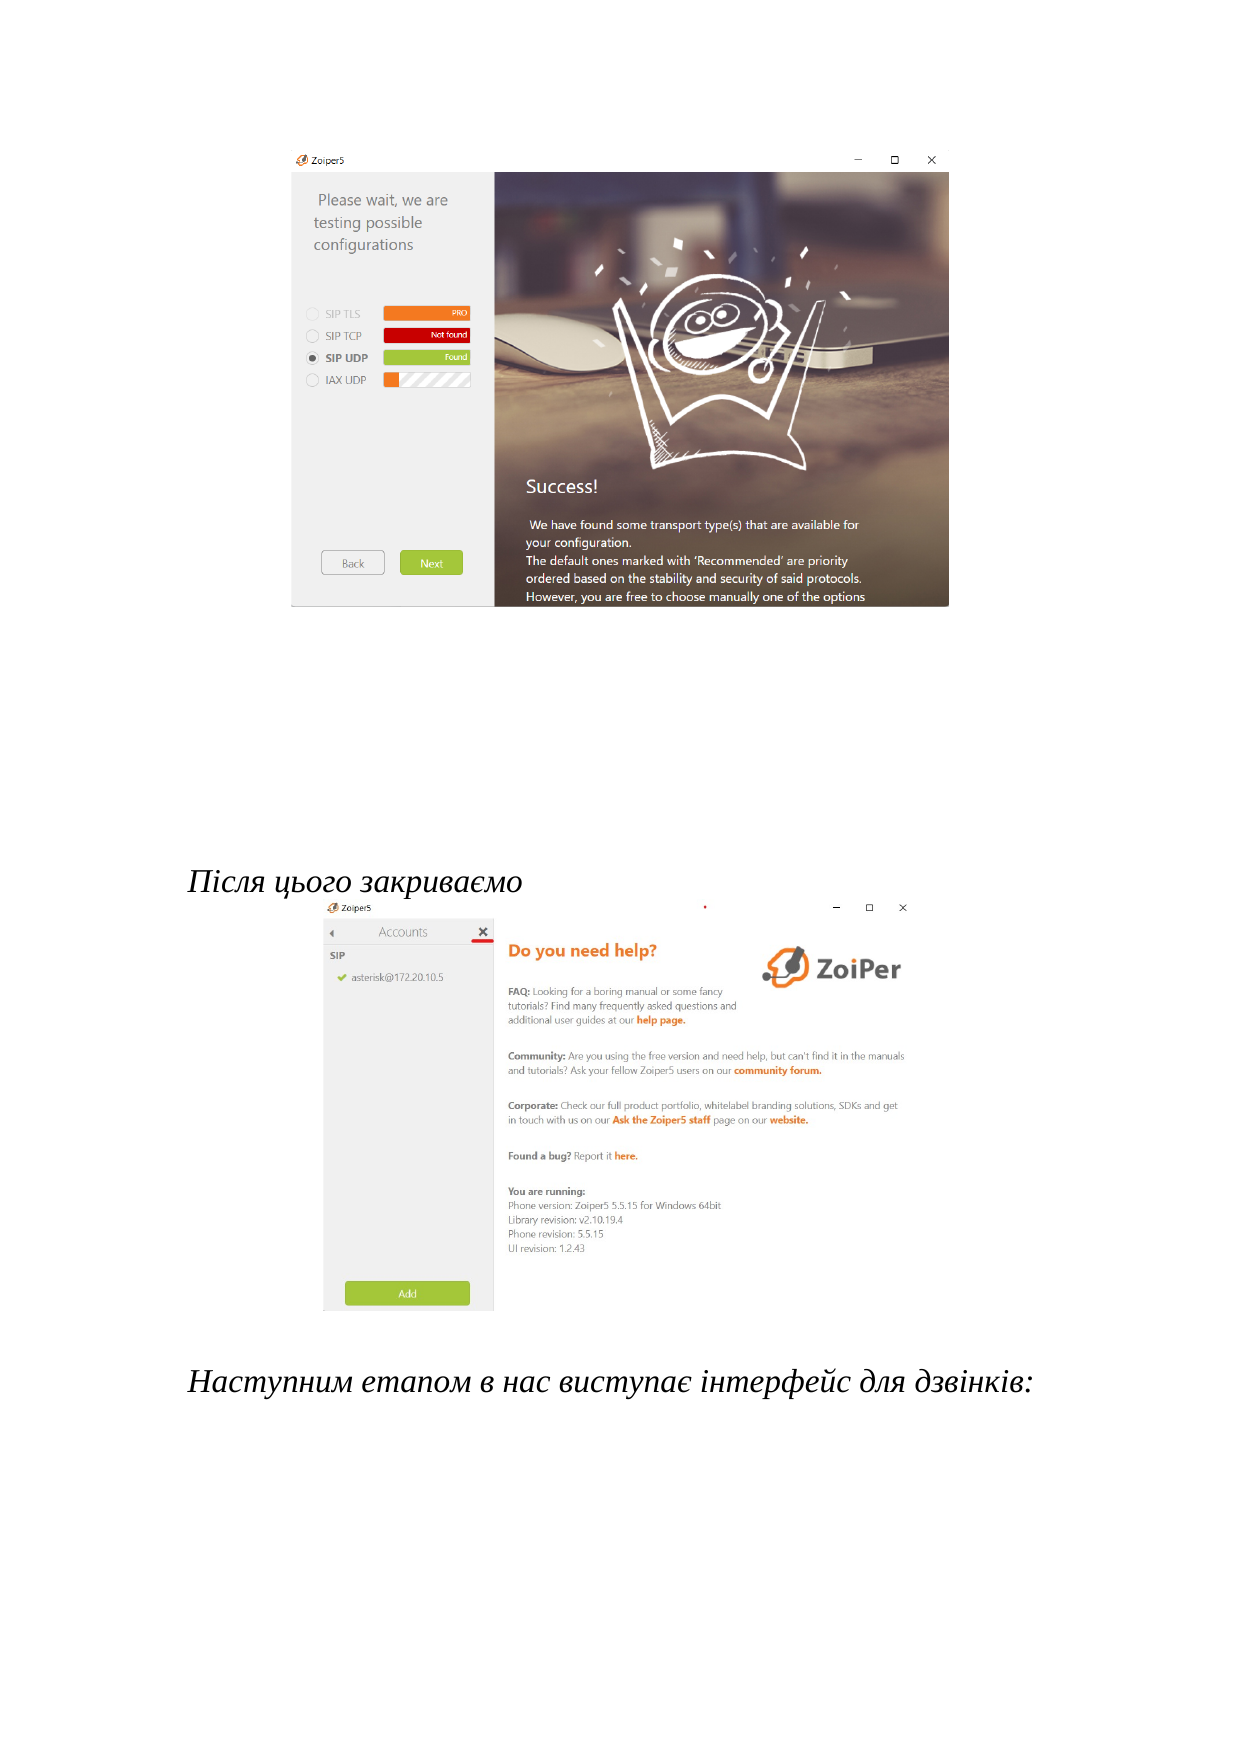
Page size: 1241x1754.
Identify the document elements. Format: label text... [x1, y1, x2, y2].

picture [323, 899, 917, 1311]
picture [291, 150, 949, 607]
text Наступним етапом в нас виступає інтерфейс для дзвінків: [187, 1361, 1053, 1400]
text Після цього закриваємо [187, 861, 1053, 899]
